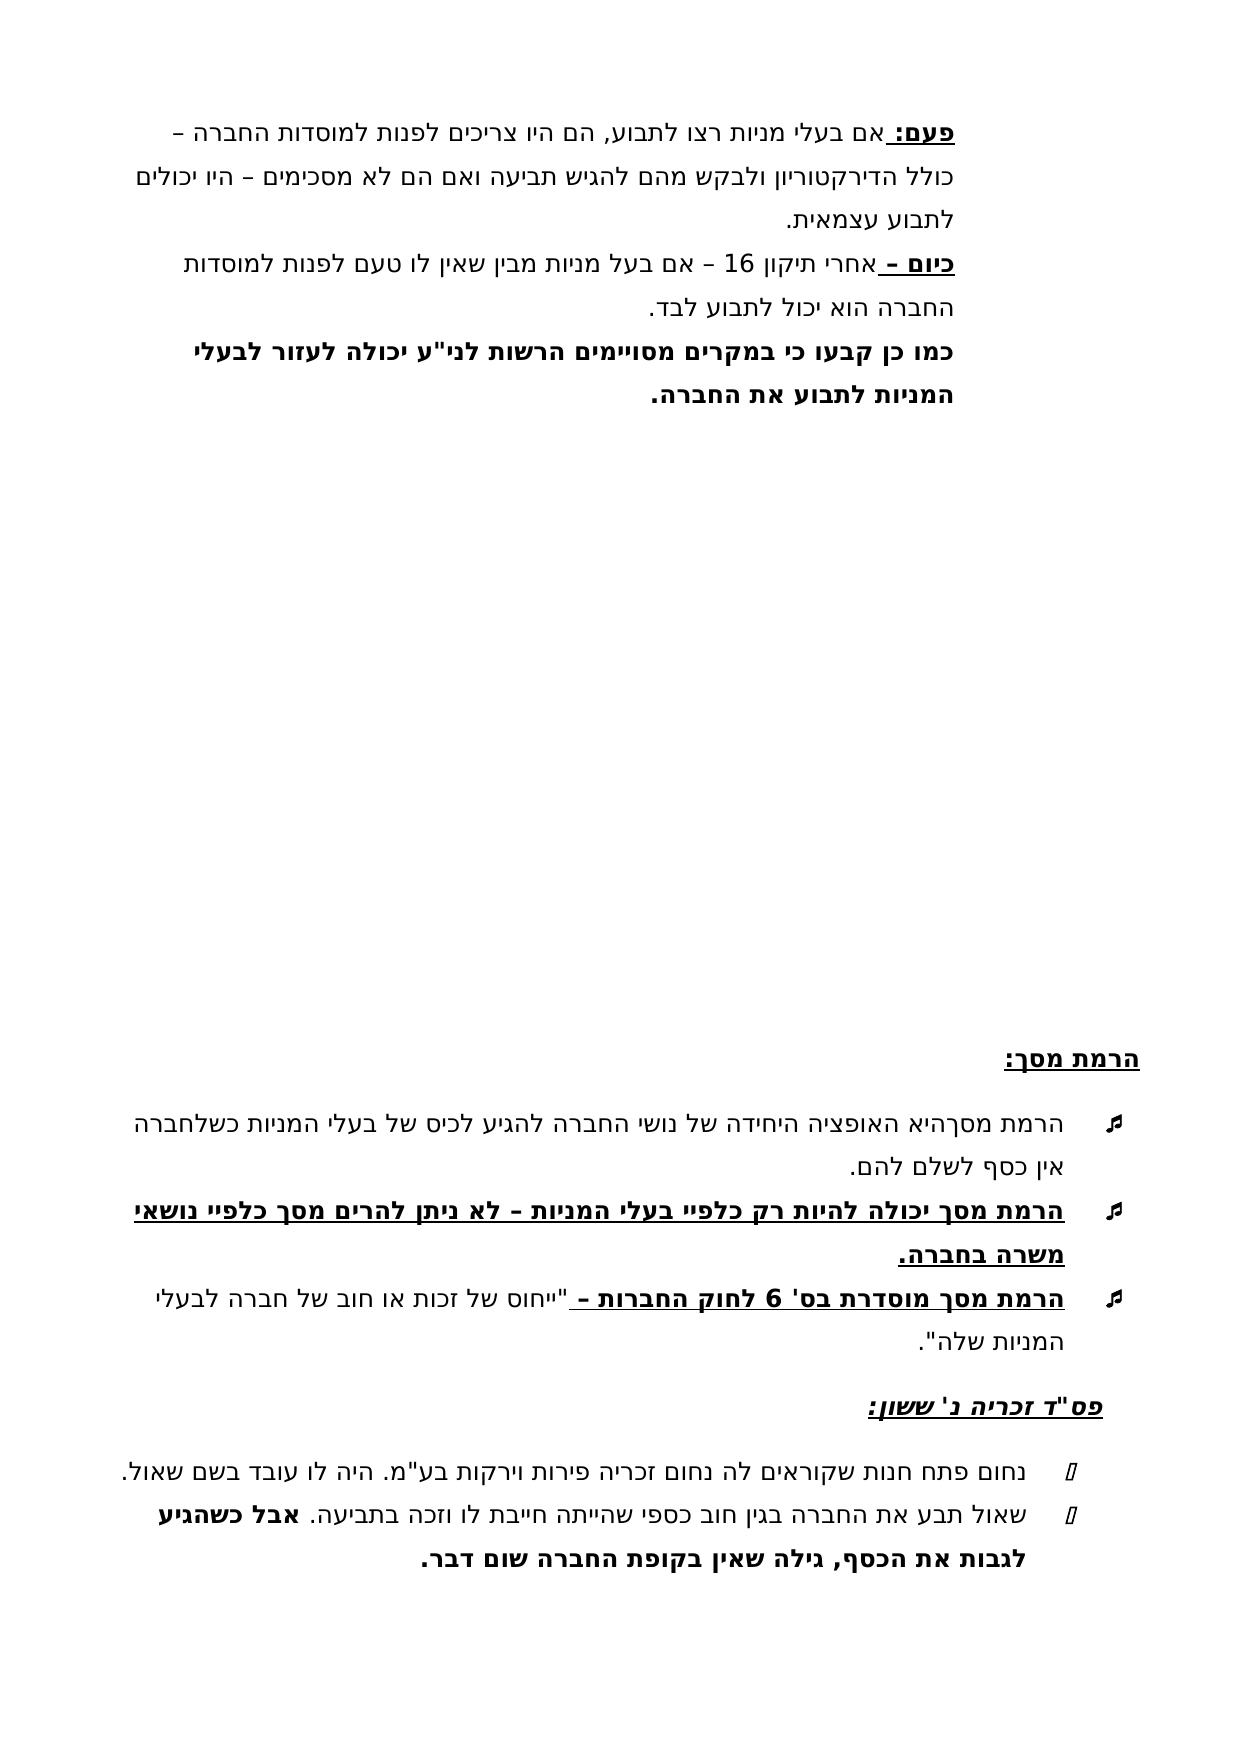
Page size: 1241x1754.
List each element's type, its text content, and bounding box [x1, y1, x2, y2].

list הרמת מסך יכולה להיות רק כלפיי בעלי המניות – לא ניתן להרים מסך כלפיי נושאי משרה בחברה. [118, 1196, 1102, 1269]
list הרמת מסך מוסדרת בס' 6 לחוק החברות – "ייחוס של זכות או חוב של חברה לבעלי המניות שלה". [118, 1284, 1102, 1357]
list נחום פתח חנות שקוראים לה נחום זכריה פירות וירקות בע"מ. היה לו עובד בשם שאול. [118, 1457, 1065, 1486]
list שאול תבע את החברה בגין חוב כספי שהייתה חייבת לו וזכה בתביעה. אבל כשהגיע לגבות את הכסף, גילה שאין בקופת החברה שום דבר. [118, 1501, 1065, 1573]
list הרמת מסךהיא האופציה היחידה של נושי החברה להגיע לכיס של בעלי המניות כשלחברה אין כסף לשלם להם. [118, 1109, 1102, 1182]
text פעם: אם בעלי מניות רצו לתבוע, הם היו צריכים לפנות למוסדות החברה – כולל הדירקטוריון ולבקש מהם להגיש תביעה ואם הם לא מסכימים – היו יכולים לתבוע עצמאית. כיום – אחרי תיקון 16 – אם בעל מניות מבין שאין לו טעם לפנות למוסדות החברה הוא יכול לתבוע לבד. כמו כן קבעו כי במקרים מסויימים הרשות לני"ע יכולה לעזור לבעלי המניות לתבוע את החברה. [118, 118, 955, 410]
text פס"ד זכריה נ' ששון: [118, 1392, 1102, 1421]
text הרמת מסך: [118, 1044, 1140, 1073]
